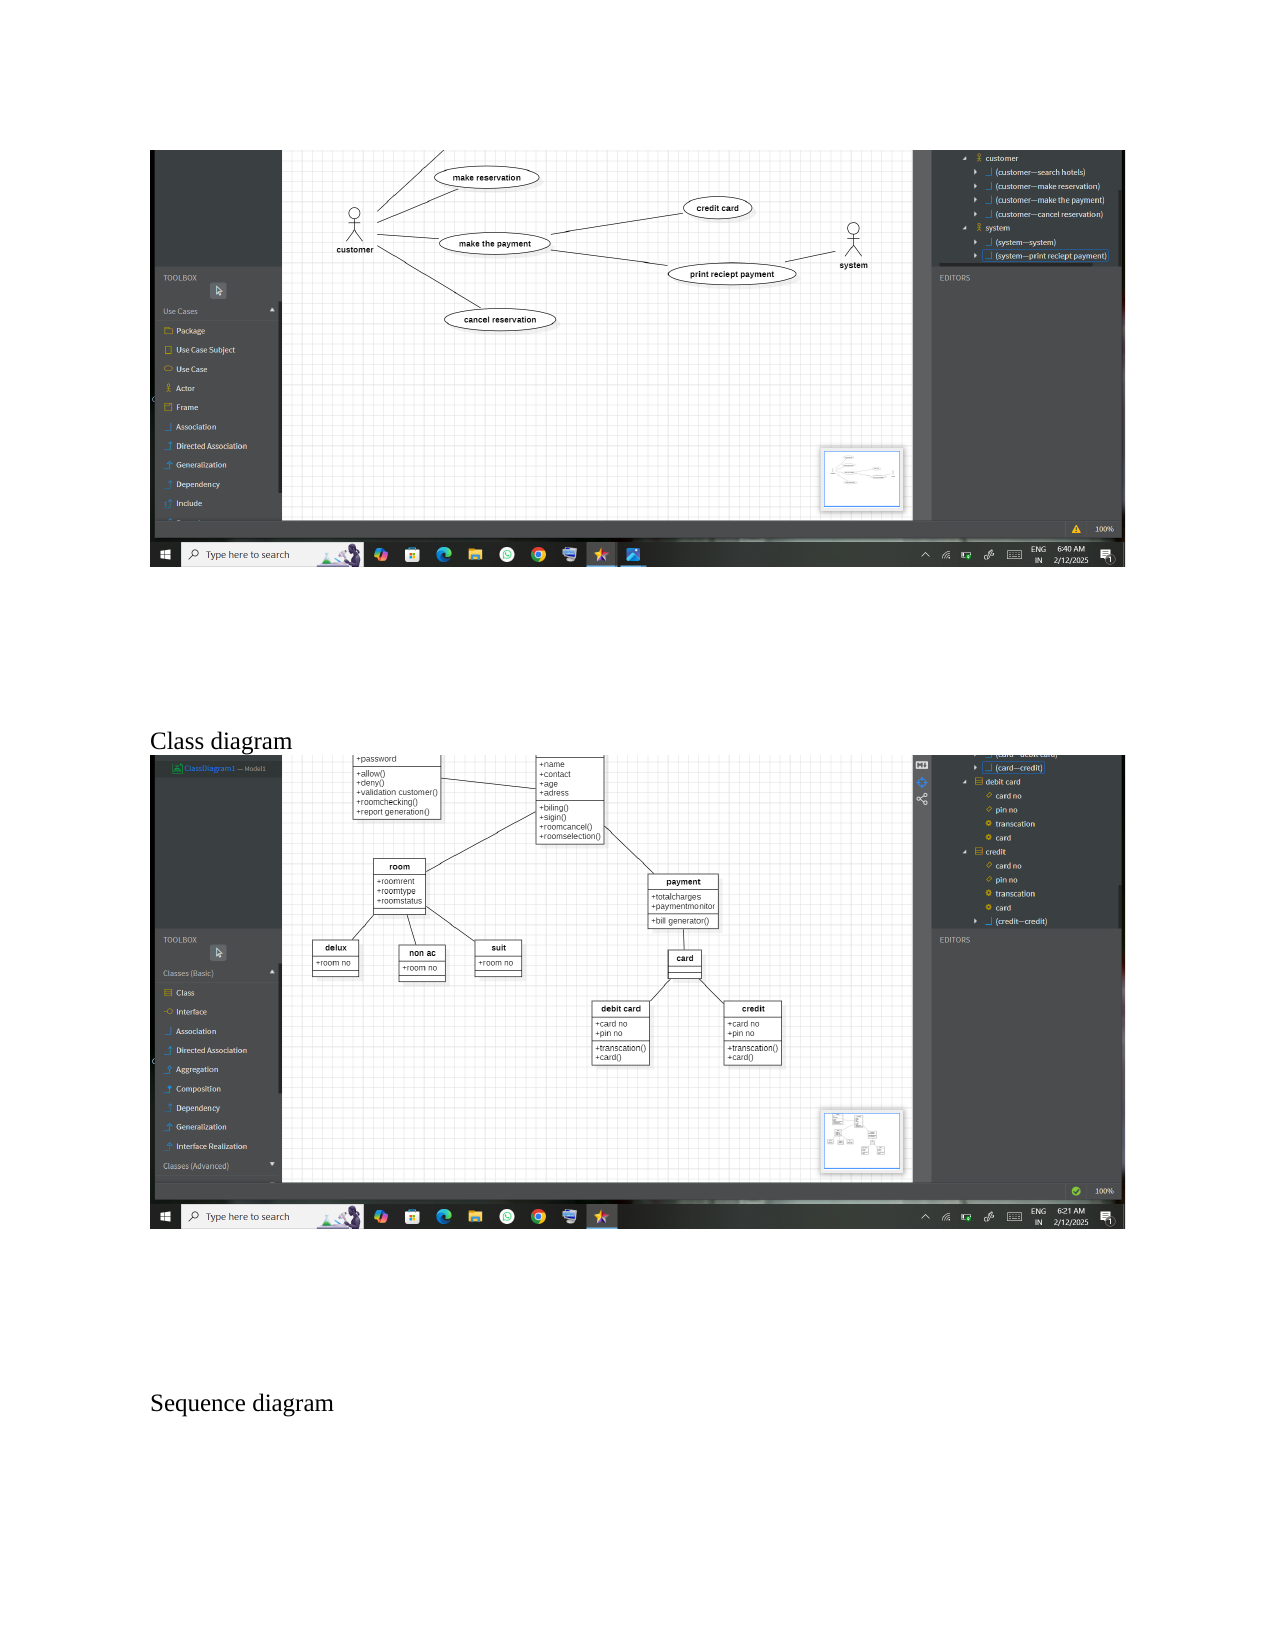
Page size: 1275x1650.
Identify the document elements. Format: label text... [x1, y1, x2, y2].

text Sequence diagram [150, 1389, 1111, 1417]
text Class diagram [150, 728, 1111, 755]
picture [150, 755, 1125, 1229]
picture [150, 150, 1125, 567]
